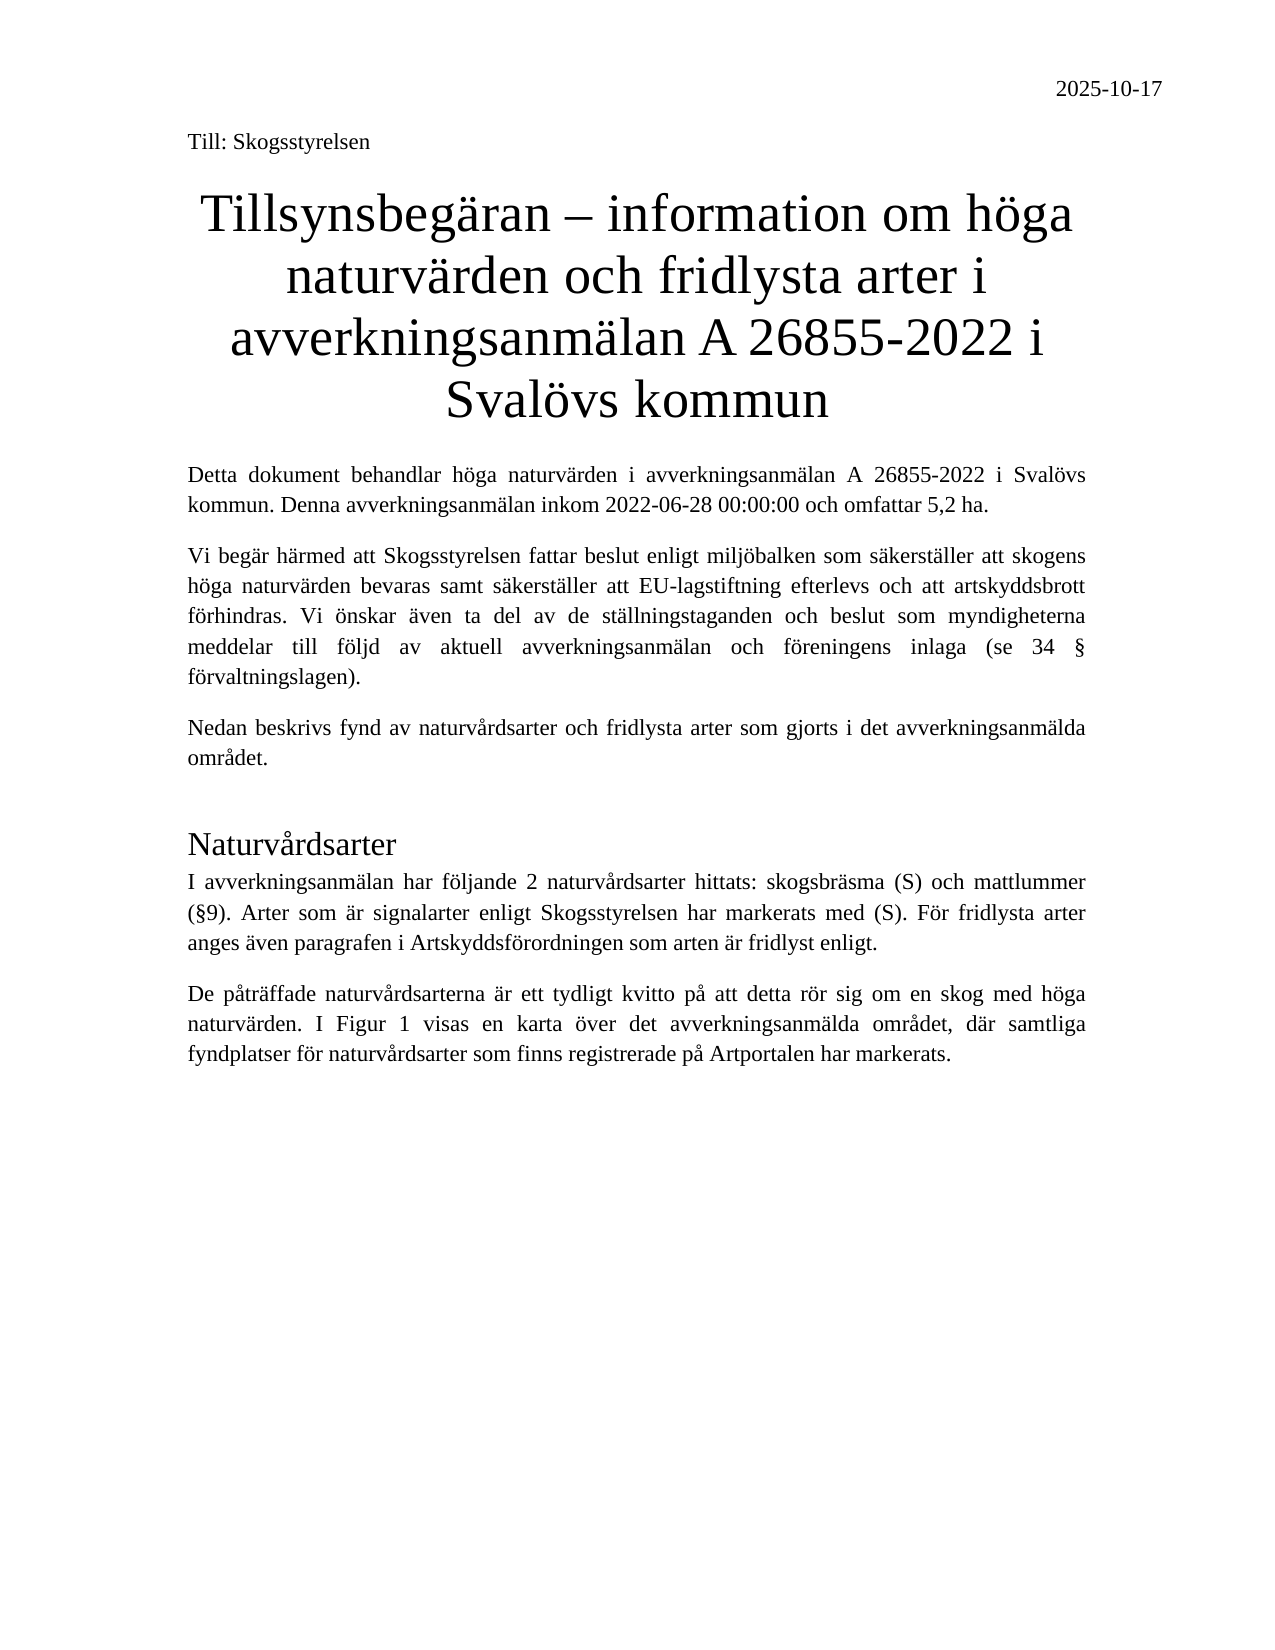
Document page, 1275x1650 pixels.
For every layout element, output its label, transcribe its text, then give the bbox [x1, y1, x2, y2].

text Vi begär härmed att Skogsstyrelsen fattar beslut enligt miljöbalken som säkerställer att skogens höga naturvärden bevaras samt säkerställer att EU-lagstiftning efterlevs och att artskyddsbrott förhindras. Vi önskar även ta del av de ställningstaganden och beslut som myndigheterna meddelar till följd av aktuell avverkningsanmälan och föreningens inlaga (se 34 § förvaltningslagen). [187, 542, 1087, 689]
text I avverkningsanmälan har följande 2 naturvårdsarter hittats: skogsbräsma (S) och mattlummer (§9). Arter som är signalarter enligt Skogsstyrelsen har markerats med (S). För fridlysta arter anges även paragrafen i Artskyddsförordningen som arten är fridlyst enligt. [187, 868, 1087, 955]
text De påträffade naturvårdsarterna är ett tydligt kvitto på att detta rör sig om en skog med höga naturvärden. I Figur 1 visas en karta över det avverkningsanmälda området, där samtliga fyndplatser för naturvårdsarter som finns registrerade på Artportalen har markerats. [187, 980, 1087, 1067]
title Tillsynsbegäran – information om höga naturvärden och fridlysta arter i avverkningsanmälan A 26855-2022 i Svalövs kommun [187, 180, 1087, 429]
text Nedan beskrivs fynd av naturvårdsarter och fridlysta arter som gjorts i det avverkningsanmälda området. [187, 714, 1087, 771]
subtitle Naturvårdsarter [187, 824, 1087, 863]
text Detta dokument behandlar höga naturvärden i avverkningsanmälan A 26855-2022 i Svalövs kommun. Denna avverkningsanmälan inkom 2022-06-28 00:00:00 och omfattar 5,2 ha. [187, 461, 1087, 517]
